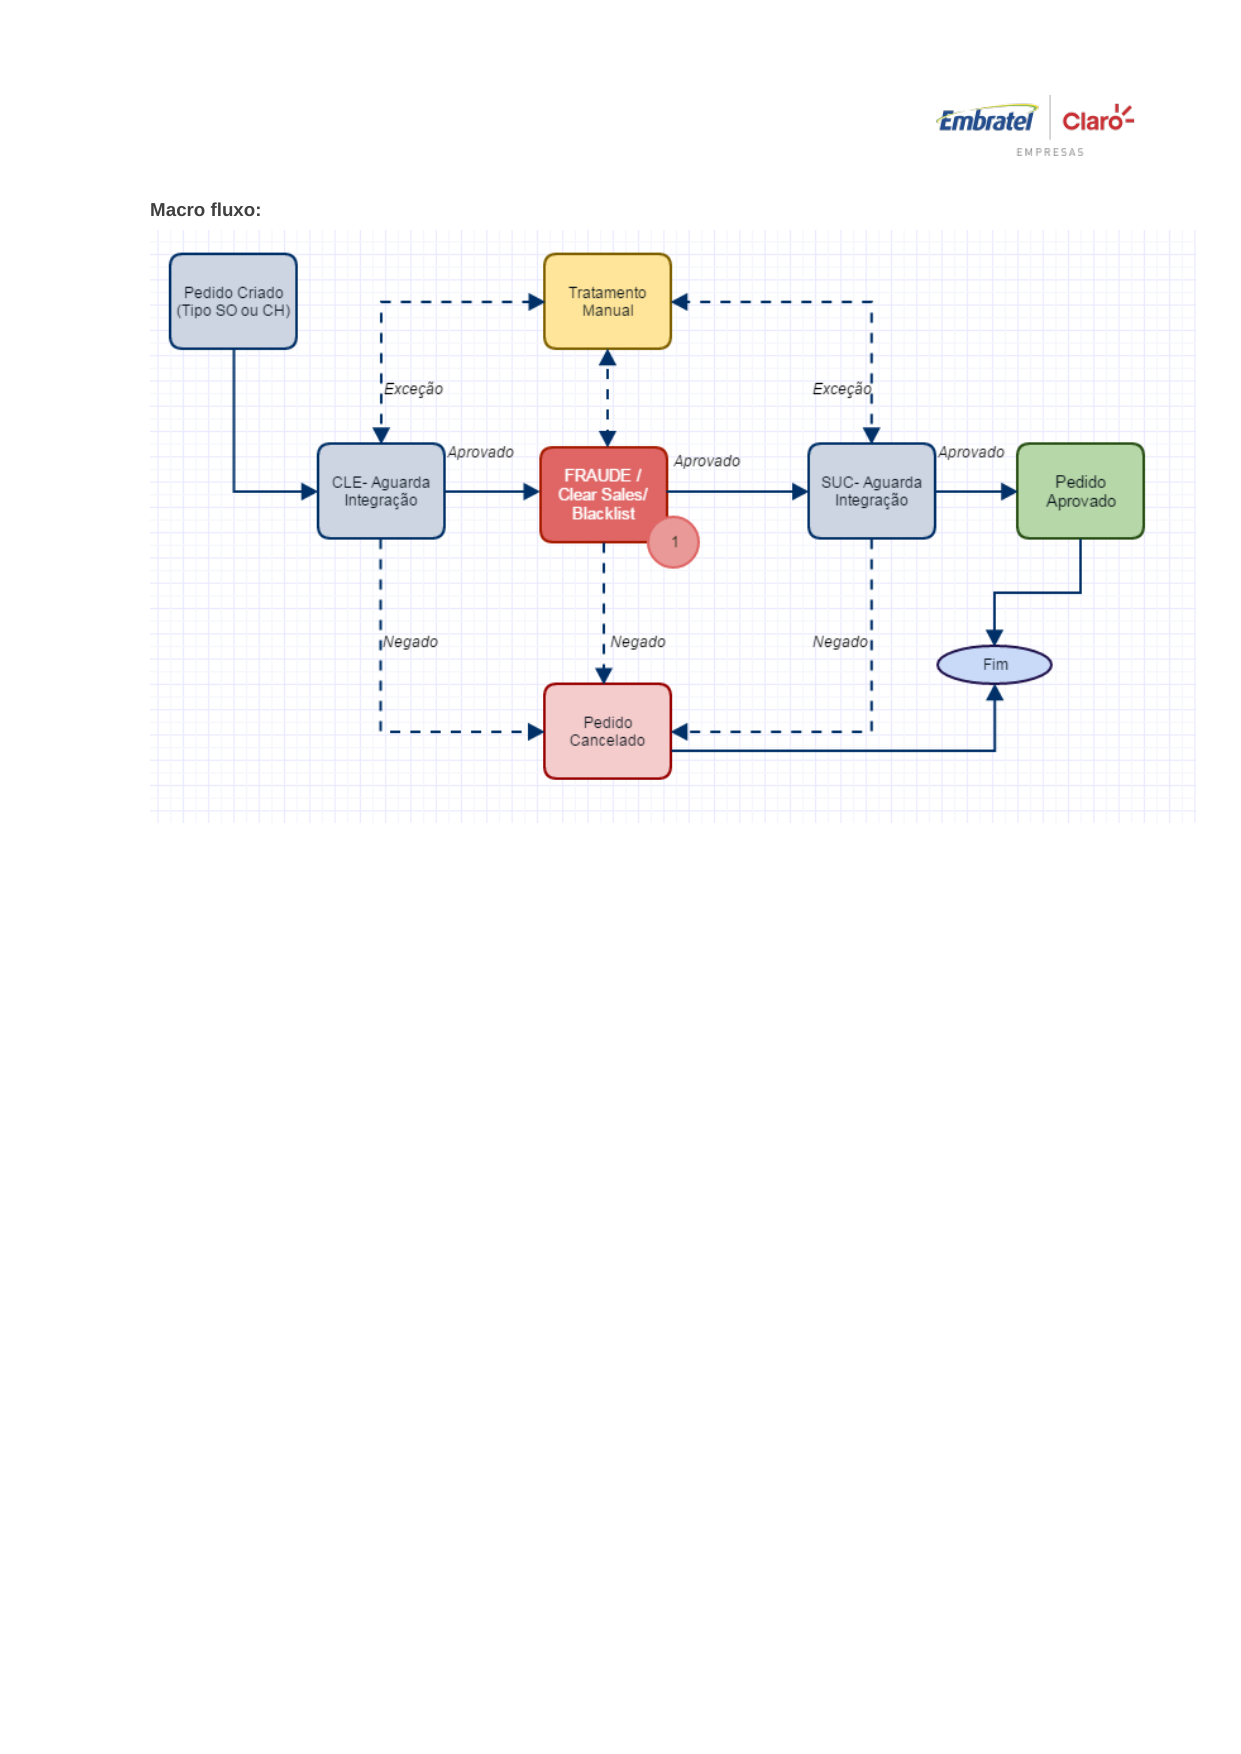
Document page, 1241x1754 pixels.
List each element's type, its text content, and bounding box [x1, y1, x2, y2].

picture [150, 230, 1197, 823]
picture [909, 75, 1166, 177]
list Macro fluxo: [150, 198, 1165, 220]
